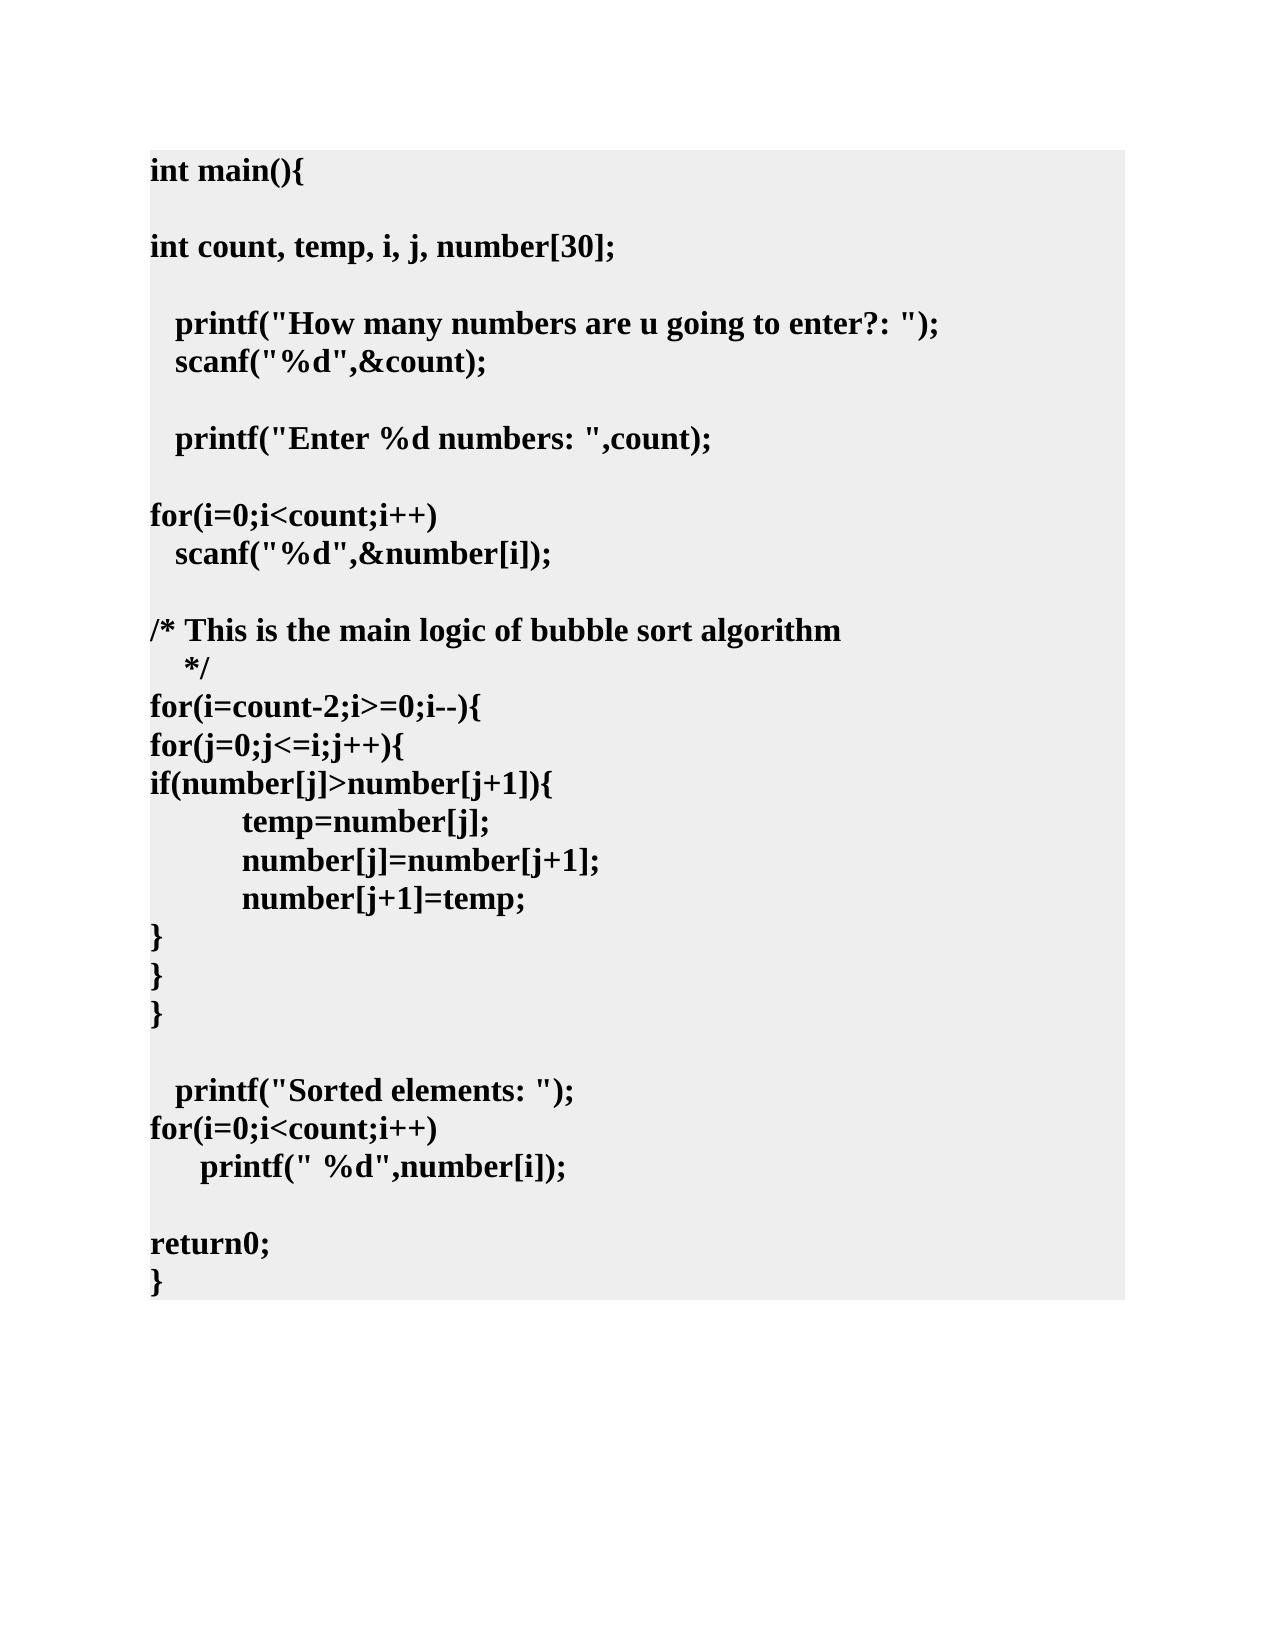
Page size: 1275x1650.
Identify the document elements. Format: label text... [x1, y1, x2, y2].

text } [150, 993, 1125, 1032]
text */ [150, 648, 1125, 687]
text number[j]=number[j+1]; [150, 840, 1125, 878]
text scanf("%d",&count); [150, 342, 1125, 380]
text number[j+1]=temp; [150, 878, 1125, 917]
text printf("How many numbers are u going to enter?: "); [150, 303, 1125, 342]
text printf("Sorted elements: "); [150, 1070, 1125, 1108]
text for(i=count-2;i>=0;i--){ [150, 687, 1125, 725]
text int main(){ [150, 150, 1125, 188]
text temp=number[j]; [150, 802, 1125, 840]
text return0; [150, 1223, 1125, 1262]
text for(i=0;i<count;i++) [150, 495, 1125, 533]
text } [150, 955, 1125, 993]
text printf(" %d",number[i]); [150, 1147, 1125, 1185]
text if(number[j]>number[j+1]){ [150, 763, 1125, 802]
text } [150, 1262, 1125, 1300]
text int count, temp, i, j, number[30]; [150, 227, 1125, 265]
text for(j=0;j<=i;j++){ [150, 725, 1125, 763]
text printf("Enter %d numbers: ",count); [150, 418, 1125, 457]
text } [150, 917, 1125, 955]
text scanf("%d",&number[i]); [150, 533, 1125, 572]
text for(i=0;i<count;i++) [150, 1108, 1125, 1147]
text /* This is the main logic of bubble sort algorithm [150, 610, 1125, 648]
